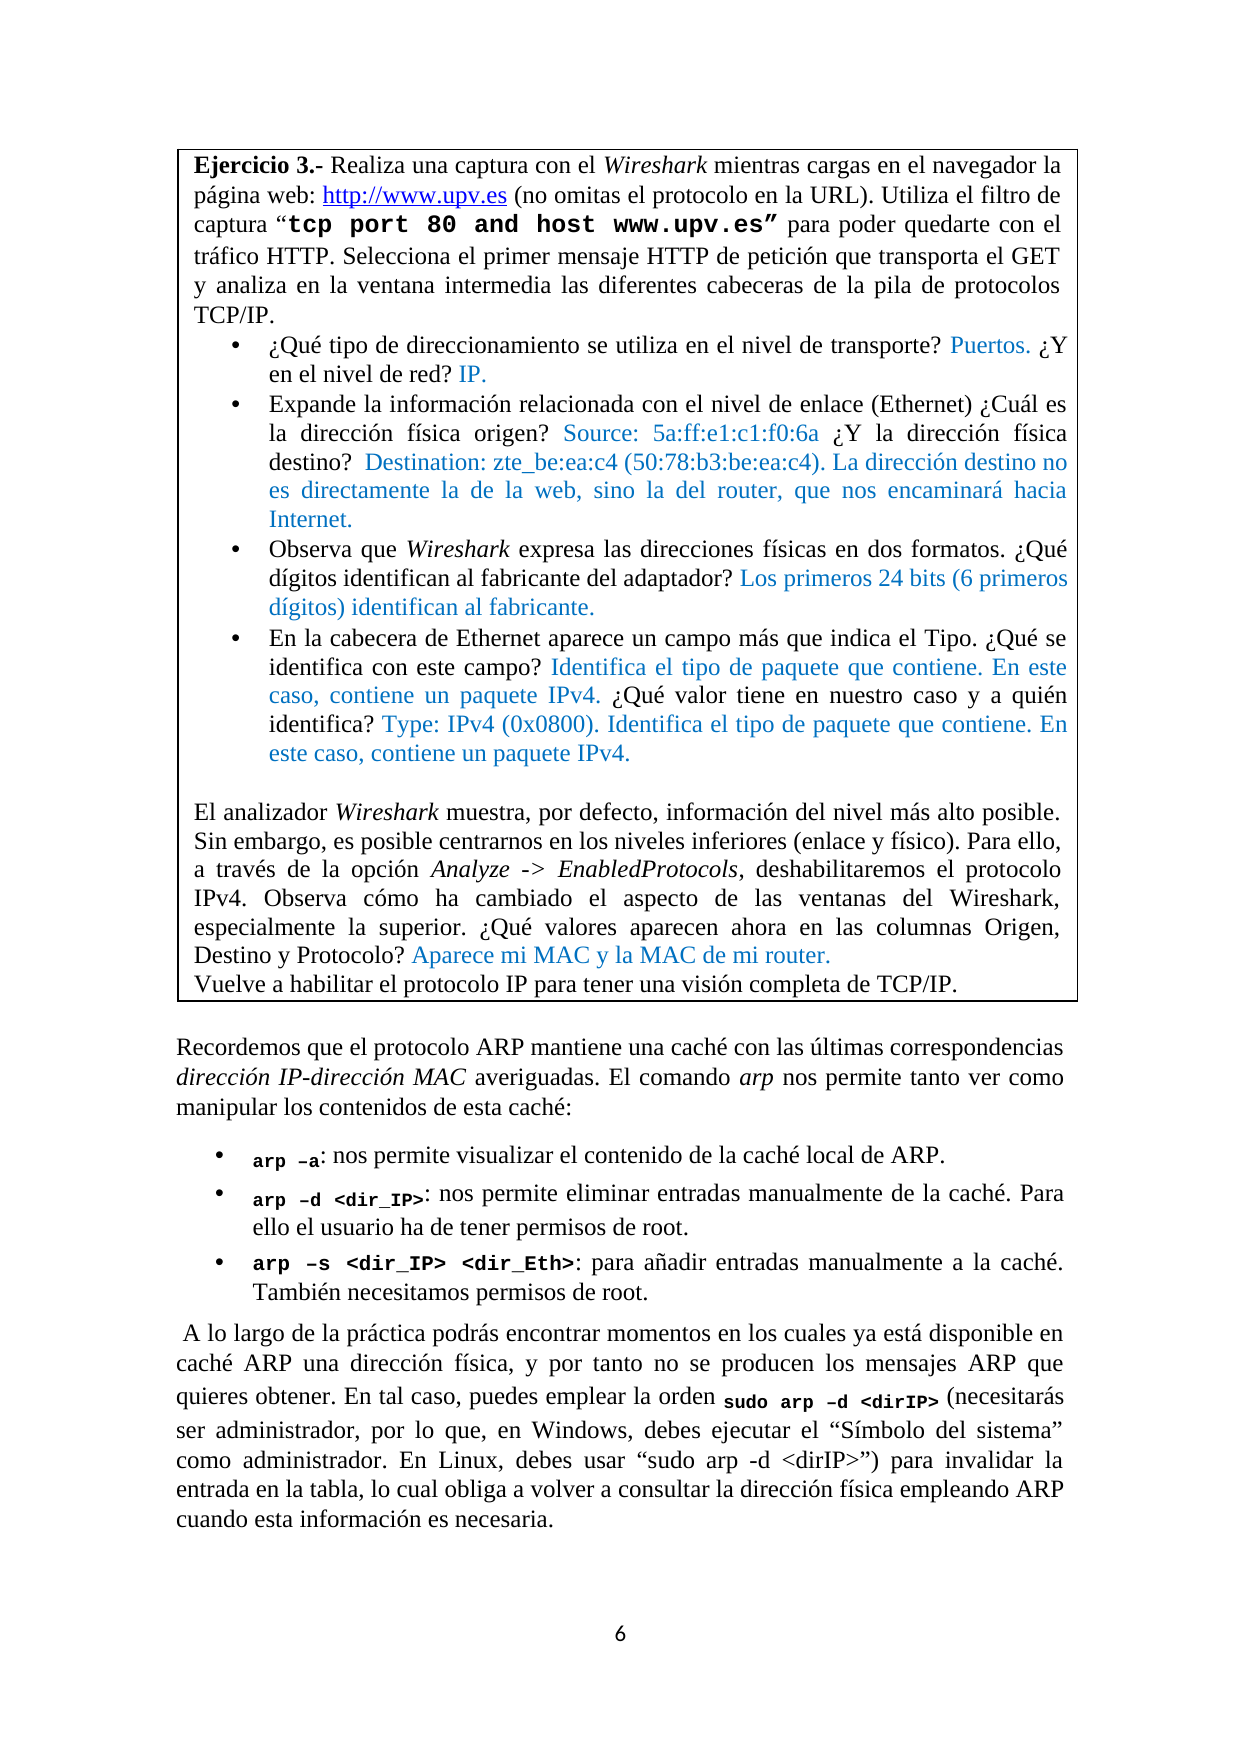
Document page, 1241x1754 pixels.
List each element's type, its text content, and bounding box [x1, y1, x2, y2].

list arp –a: nos permite visualizar el contenido de la caché local de ARP. [215, 1136, 1064, 1173]
list arp –s <dir_IP> <dir_Eth>: para añadir entradas manualmente a la caché. También necesitamos permisos de root. [215, 1246, 1064, 1306]
text Recordemos que el protocolo ARP mantiene una caché con las últimas correspondencias dirección IP-dirección MAC averiguadas. El comando arp nos permite tanto ver como manipular los contenidos de esta caché: [176, 1032, 1064, 1120]
list arp –d <dir_IP>: nos permite eliminar entradas manualmente de la caché. Para ello el usuario ha de tener permisos de root. [215, 1175, 1064, 1241]
table_header Ejercicio 3.- Realiza una captura con el Wireshark mientras cargas en el navegador la página web: http://www.upv.es (no omitas el protocolo en la URL). Utiliza el filtro de captura “tcp port 80 and host www.upv.es” para poder quedarte con el tráfico HTTP. Selecciona el primer mensaje HTTP de petición que transporta el GET y analiza en la ventana intermedia las diferentes cabeceras de la pila de protocolos TCP/IP. ¿Qué tipo de direccionamiento se utiliza en el nivel de transporte? Puertos. ¿Y en el nivel de red? IP. Expande la información relacionada con el nivel de enlace (Ethernet) ¿Cuál es la dirección física origen? Source: 5a:ff:e1:c1:f0:6a ¿Y la dirección física destino? Destination: zte_be:ea:c4 (50:78:b3:be:ea:c4). La dirección destino no es directamente la de la web, sino la del router, que nos encaminará hacia Internet. Observa que Wireshark expresa las direcciones físicas en dos formatos. ¿Qué dígitos identifican al fabricante del adaptador? Los primeros 24 bits (6 primeros dígitos) identifican al fabricante. En la cabecera de Ethernet aparece un campo más que indica el Tipo. ¿Qué se identifica con este campo? Identifica el tipo de paquete que contiene. En este caso, contiene un paquete IPv4. ¿Qué valor tiene en nuestro caso y a quién identifica? Type: IPv4 (0x0800). Identifica el tipo de paquete que contiene. En este caso, contiene un paquete IPv4. El analizador Wireshark muestra, por defecto, información del nivel más alto posible. Sin embargo, es posible centrarnos en los niveles inferiores (enlace y físico). Para ello, a través de la opción Analyze -> EnabledProtocols, deshabilitaremos el protocolo IPv4. Observa cómo ha cambiado el aspecto de las ventanas del Wireshark, especialmente la superior. ¿Qué valores aparecen ahora en las columnas Origen, Destino y Protocolo? Aparece mi MAC y la MAC de mi router. Vuelve a habilitar el protocolo IP para tener una visión completa de TCP/IP. [179, 150, 1077, 1000]
text A lo largo de la práctica podrás encontrar momentos en los cuales ya está disponible en caché ARP una dirección física, y por tanto no se producen los mensajes ARP que quieres obtener. En tal caso, puedes emplear la orden sudo arp –d <dirIP> (necesitarás ser administrador, por lo que, en Windows, debes ejecutar el “Símbolo del sistema” como administrador. En Linux, debes usar “sudo arp -d <dirIP>”) para invalidar la entrada en la tabla, lo cual obliga a volver a consultar la dirección física empleando ARP cuando esta información es necesaria. [176, 1318, 1064, 1533]
